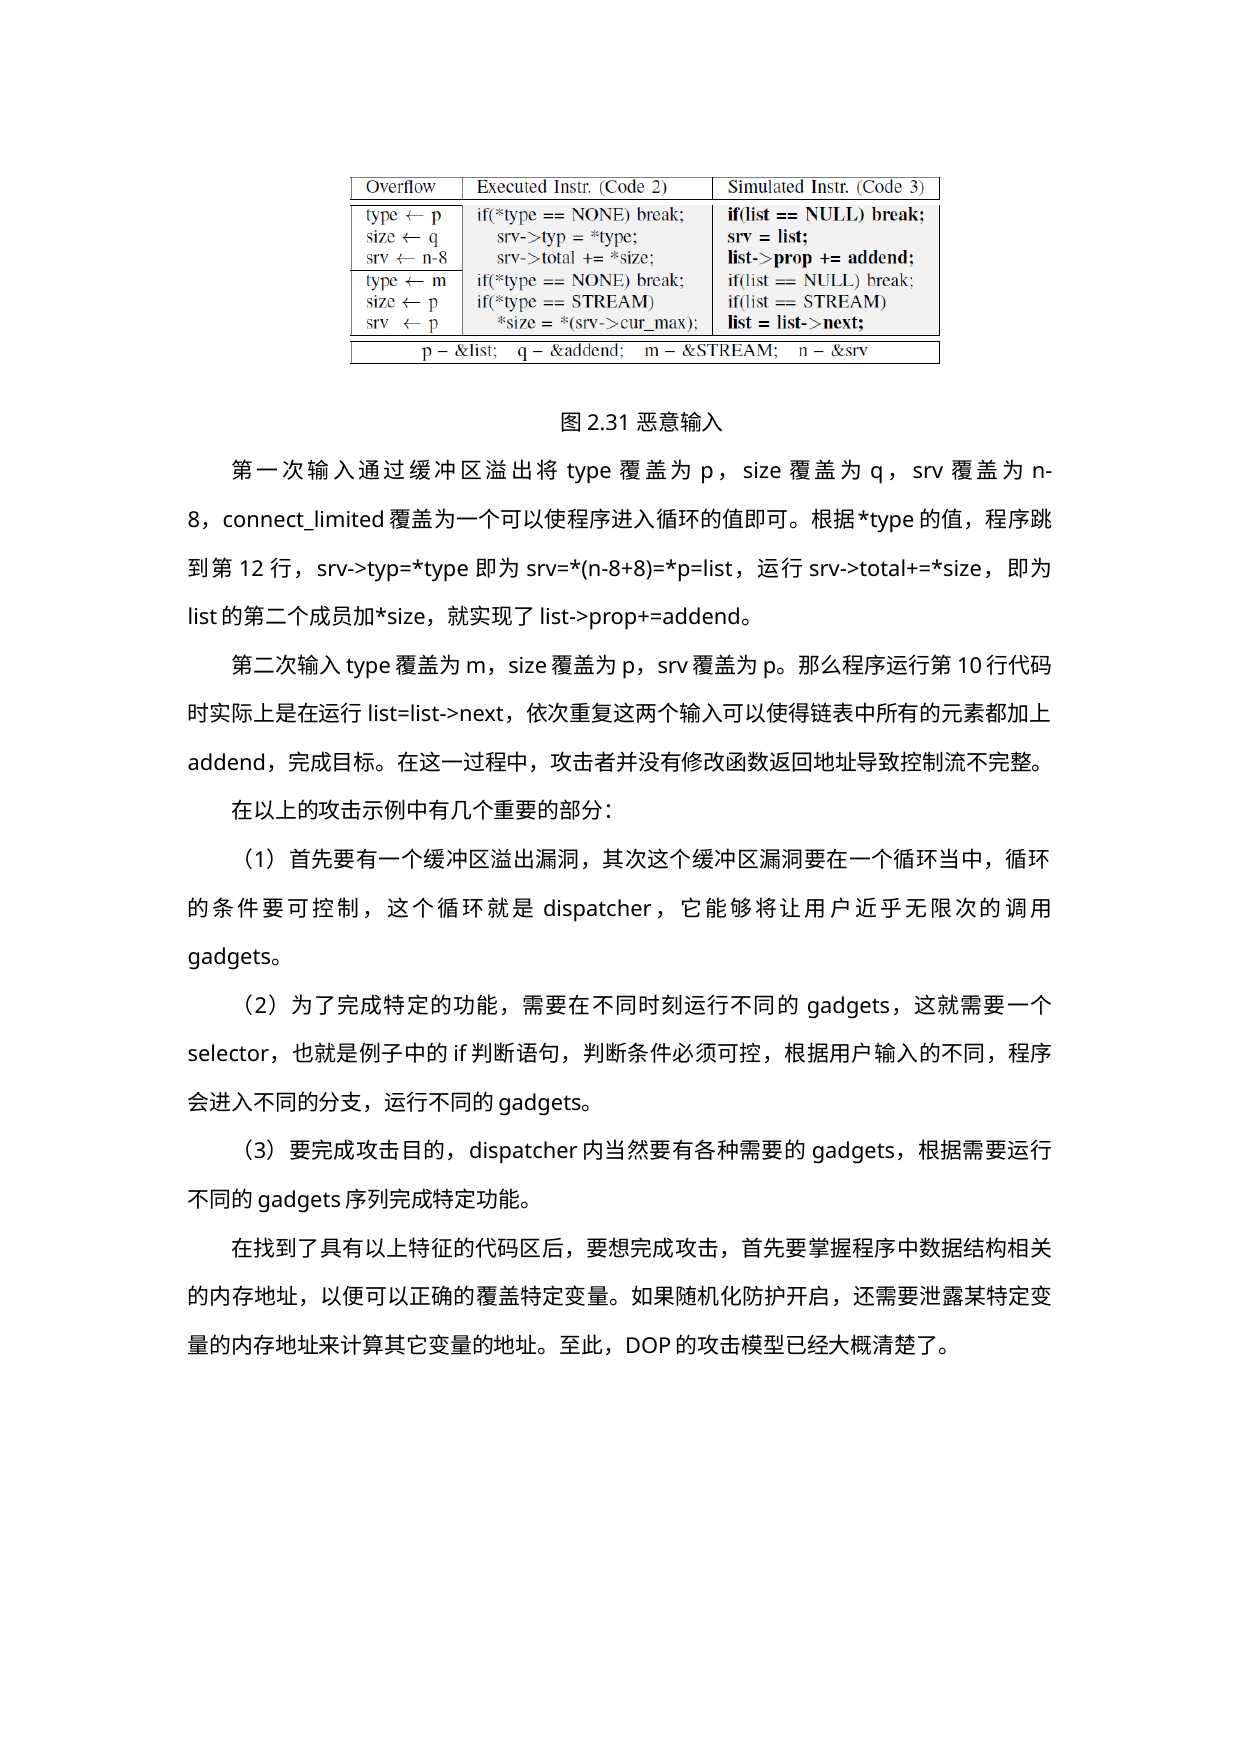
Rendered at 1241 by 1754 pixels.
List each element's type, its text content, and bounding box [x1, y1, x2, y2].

text （3）要完成攻击目的，dispatcher内当然要有各种需要的gadgets，根据需要运行不同的gadgets序列完成特定功能。 [187, 1133, 1053, 1214]
text 第二次输入type覆盖为m，size覆盖为p，srv覆盖为p。那么程序运行第10行代码时实际上是在运行list=list->next，依次重复这两个输入可以使得链表中所有的元素都加上addend，完成目标。在这一过程中，攻击者并没有修改函数返回地址导致控制流不完整。 [187, 647, 1053, 777]
text 图2.31 恶意输入 [187, 404, 1053, 437]
text 第一次输入通过缓冲区溢出将type覆盖为p，size覆盖为q，srv覆盖为n-8，connect_limited覆盖为一个可以使程序进入循环的值即可。根据*type的值，程序跳到第12行，srv->typ=*type即为srv=*(n-8+8)=*p=list，运行srv->total+=*size，即为list的第二个成员加*size，就实现了list->prop+=addend。 [187, 453, 1053, 631]
text （1）首先要有一个缓冲区溢出漏洞，其次这个缓冲区漏洞要在一个循环当中，循环的条件要可控制，这个循环就是dispatcher，它能够将让用户近乎无限次的调用gadgets。 [187, 841, 1053, 971]
text 在以上的攻击示例中有几个重要的部分： [187, 793, 1053, 826]
text 在找到了具有以上特征的代码区后，要想完成攻击，首先要掌握程序中数据结构相关的内存地址，以便可以正确的覆盖特定变量。如果随机化防护开启，还需要泄露某特定变量的内存地址来计算其它变量的地址。至此，DOP的攻击模型已经大概清楚了。 [187, 1230, 1053, 1360]
text （2）为了完成特定的功能，需要在不同时刻运行不同的gadgets，这就需要一个selector，也就是例子中的if判断语句，判断条件必须可控，根据用户输入的不同，程序会进入不同的分支，运行不同的gadgets。 [187, 987, 1053, 1117]
picture [336, 162, 954, 372]
